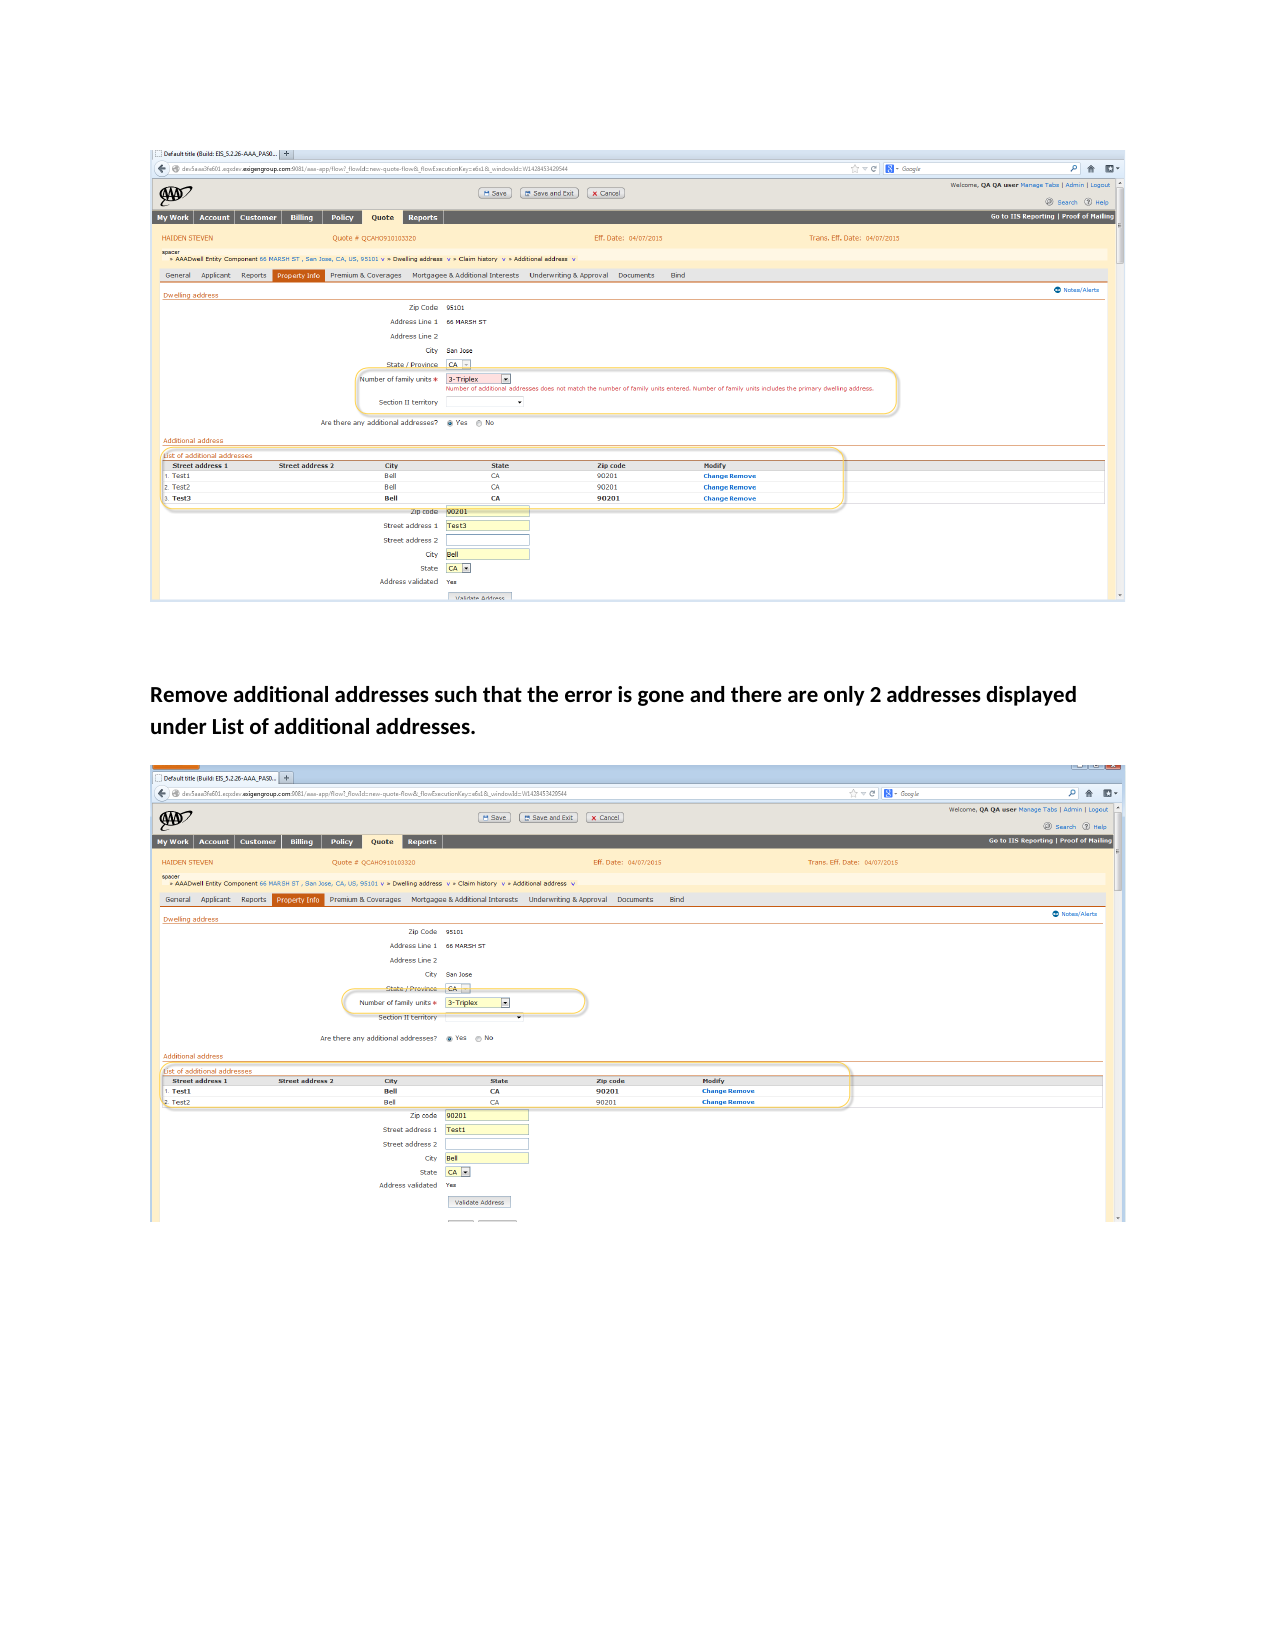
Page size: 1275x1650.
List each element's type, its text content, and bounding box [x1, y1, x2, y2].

text Remove additional addresses such that the error is gone and there are only 2 addresses displayed under List of additional addresses. [150, 680, 1125, 740]
picture [150, 150, 1125, 602]
picture [150, 765, 1125, 1222]
